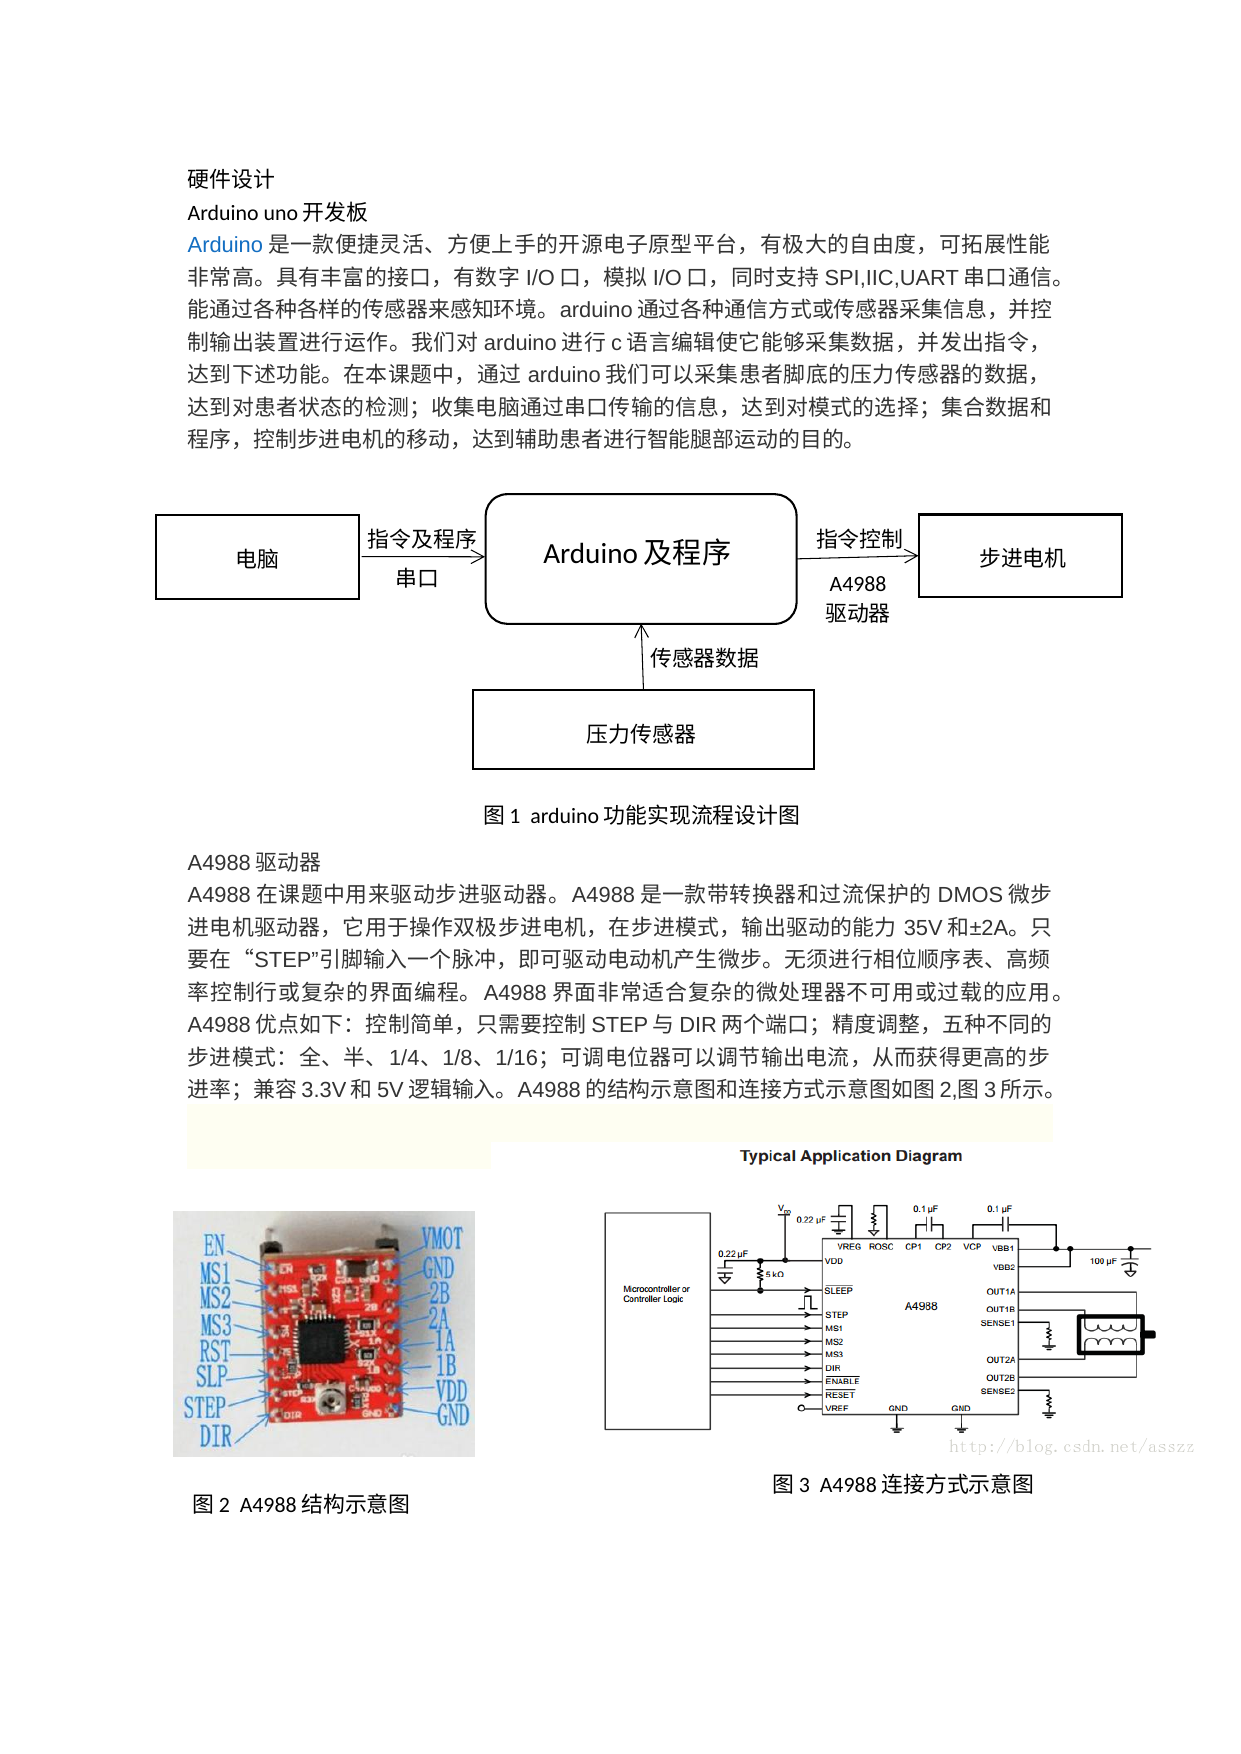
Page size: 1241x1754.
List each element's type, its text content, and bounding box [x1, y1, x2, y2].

text 硬件设计 [187, 162, 1053, 194]
text Arduino是一款便捷灵活、方便上手的开源电子原型平台，有极大的自由度，可拓展性能非常高。具有丰富的接口，有数字I/O口，模拟I/O口，同时支持SPI,IIC,UART串口通信。能通过各种各样的传感器来感知环境。arduino通过各种通信方式或传感器采集信息，并控制输出装置进行运作。我们对arduino进行c语言编辑使它能够采集数据，并发出指令，达到下述功能。在本课题中，通过arduino我们可以采集患者脚底的压力传感器的数据，达到对患者状态的检测；收集电脑通过串口传输的信息，达到对模式的选择；集合数据和程序，控制步进电机的移动，达到辅助患者进行智能腿部运动的目的。 [187, 227, 1053, 454]
picture [491, 1142, 1206, 1464]
text A4988在课题中用来驱动步进驱动器。A4988是一款带转换器和过流保护的DMOS微步进电机驱动器，它用于操作双极步进电机，在步进模式，输出驱动的能力35V和±2A。只要在“STEP”引脚输入一个脉冲，即可驱动电动机产生微步。无须进行相位顺序表、高频率控制行或复杂的界面编程。A4988界面非常适合复杂的微处理器不可用或过载的应用。A4988优点如下：控制简单，只需要控制STEP与DIR两个端口；精度调整，五种不同的步进模式：全、半、1/4、1/8、1/16；可调电位器可以调节输出电流，从而获得更高的步进率；兼容3.3V和5V逻辑输入。A4988的结构示意图和连接方式示意图如图2,图3所示。 [187, 877, 1053, 1031]
text A4988驱动器 [187, 844, 1053, 877]
picture [173, 1211, 475, 1457]
text A4988在课题中用来驱动步进驱动器。A4988是一款带转换器和过流保护的DMOS微步进电机驱动器，它用于操作双极步进电机，在步进模式，输出驱动的能力35V和±2A。只要在“STEP”引脚输入一个脉冲，即可驱动电动机产生微步。无须进行相位顺序表、高频率控制行或复杂的界面编程。A4988界面非常适合复杂的微处理器不可用或过载的应用。A4988优点如下：控制简单，只需要控制STEP与DIR两个端口；精度调整，五种不同的步进模式：全、半、1/4、1/8、1/16；可调电位器可以调节输出电流，从而获得更高的步进率；兼容3.3V和5V逻辑输入。A4988的结构示意图和连接方式示意图如图2,图3所示。 [187, 1032, 1053, 1104]
text Arduino uno开发板 [187, 194, 1053, 227]
